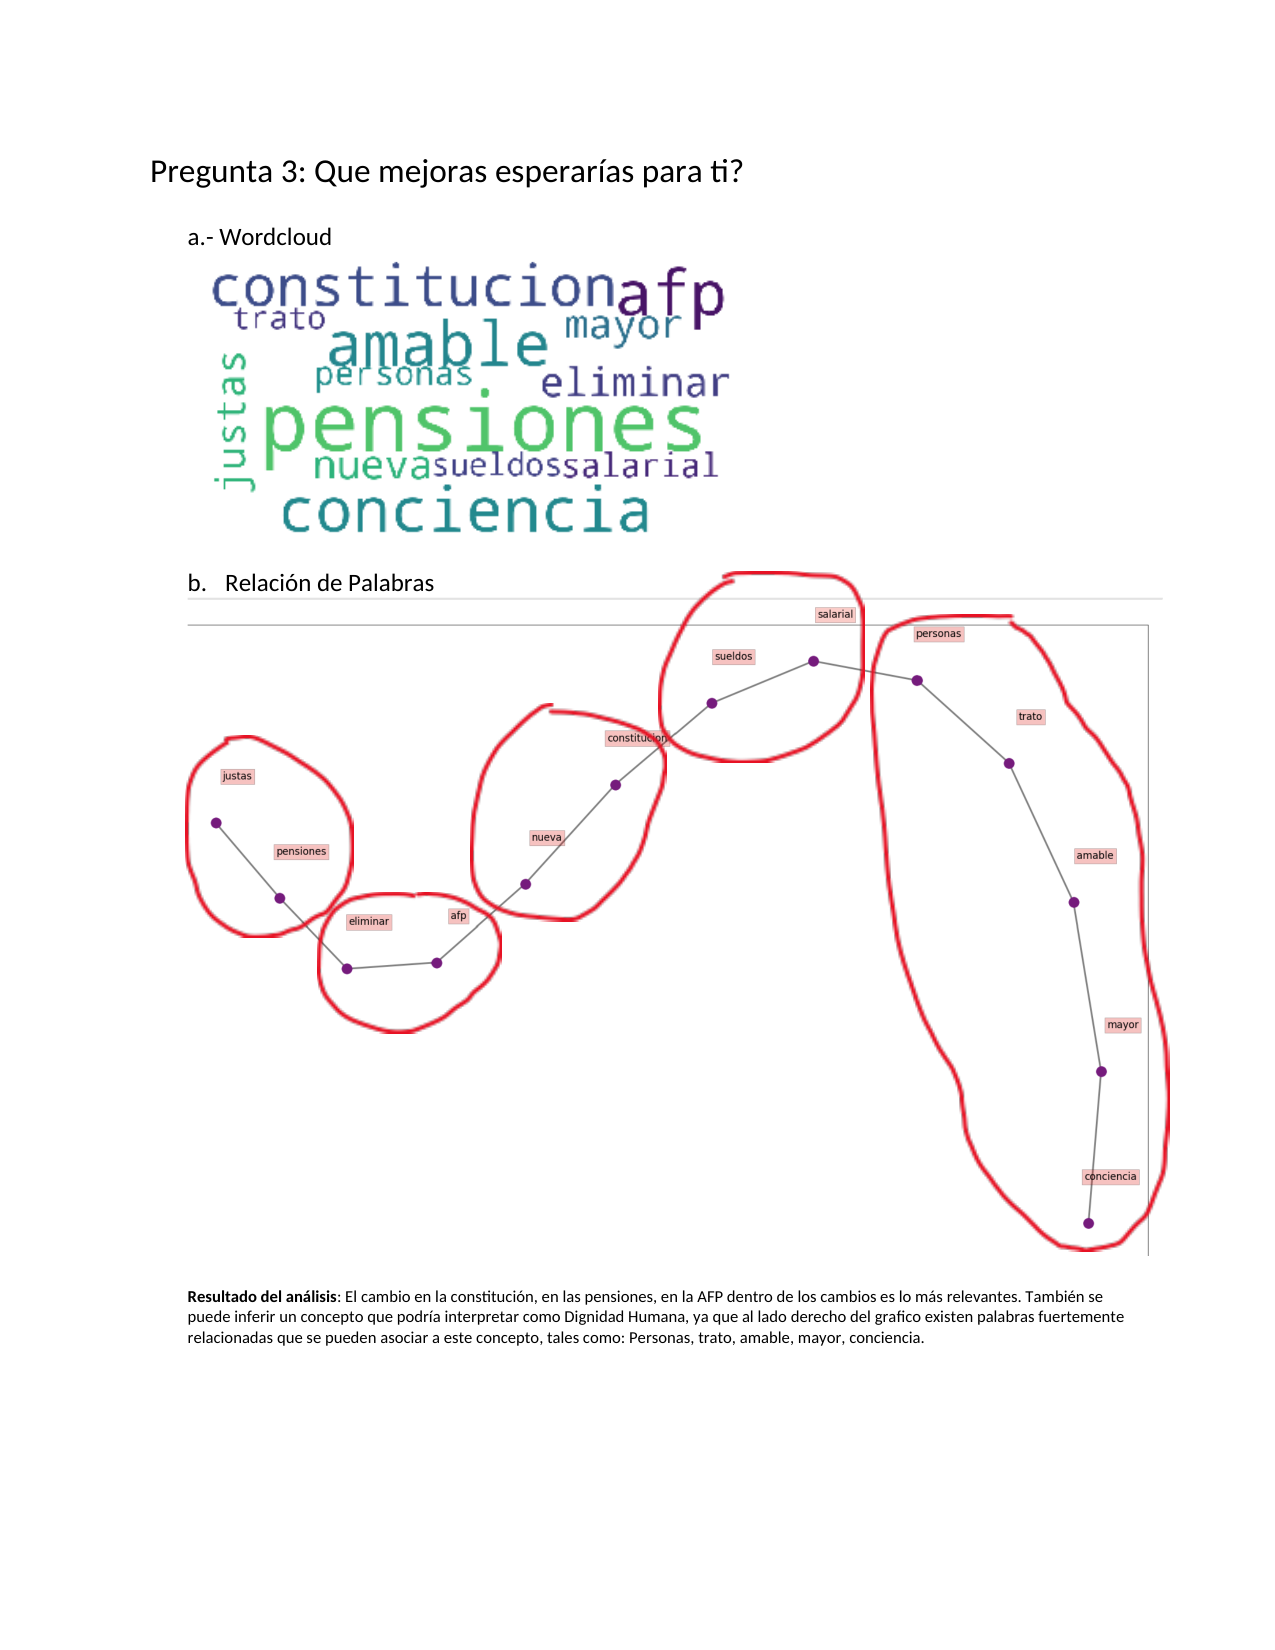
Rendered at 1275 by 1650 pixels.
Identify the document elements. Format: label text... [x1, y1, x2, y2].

picture [185, 571, 1170, 1256]
text a.- Wordcloud [187, 221, 1125, 252]
picture [194, 251, 745, 567]
text Resultado del análisis: El cambio en la constitución, en las pensiones, en la AFP dentro de los cambios es lo más relevantes. También se puede inferir un concepto que podría interpretar como Dignidad Humana, ya que al lado derecho del grafico existen palabras fuertemente relacionadas que se pueden asociar a este concepto, tales como: Personas, trato, amable, mayor, conciencia. [187, 1286, 1125, 1347]
text Pregunta 3: Que mejoras esperarías para ti? [150, 150, 1125, 191]
list Relación de Palabras [187, 567, 1125, 597]
